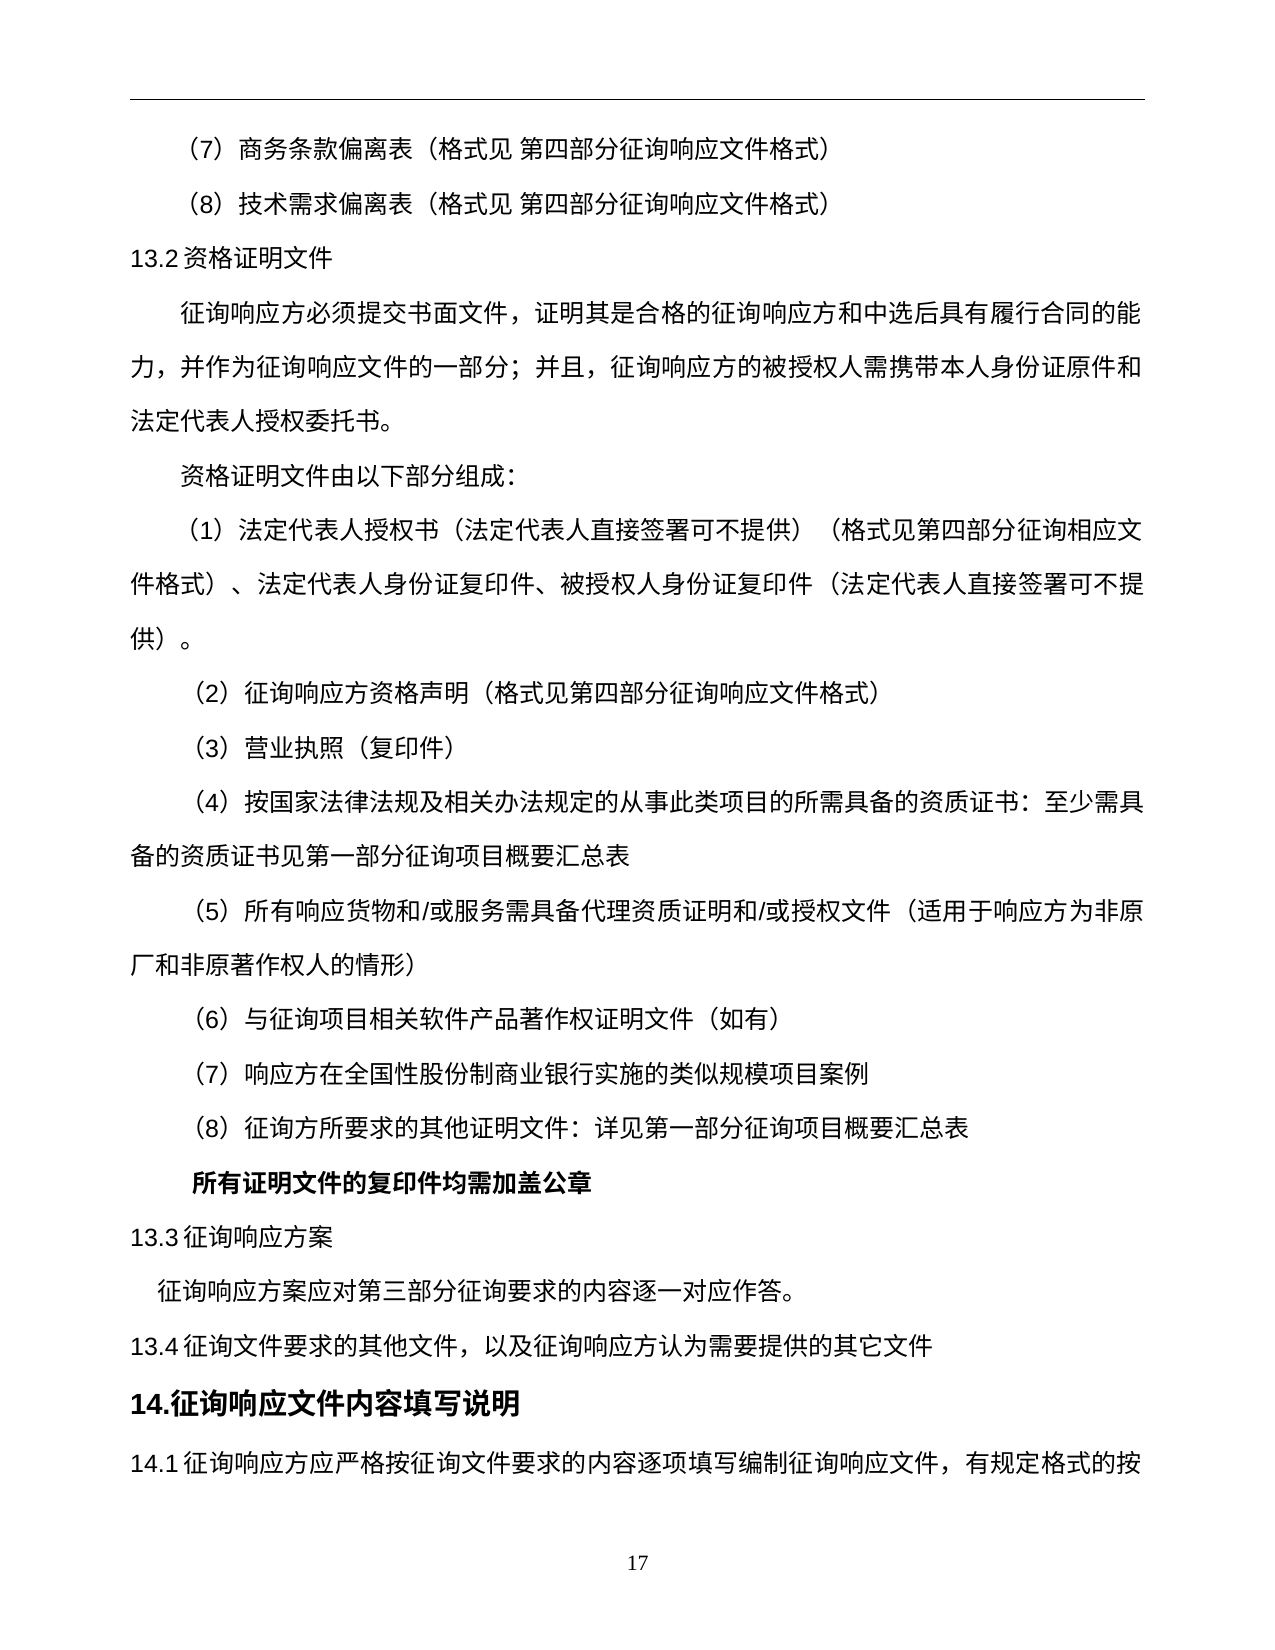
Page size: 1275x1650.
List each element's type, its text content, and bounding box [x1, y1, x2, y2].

text （8）技术需求偏离表（格式见 第四部分征询响应文件格式） [174, 184, 1145, 221]
text （4）按国家法律法规及相关办法规定的从事此类项目的所需具备的资质证书：至少需具备的资质证书见第一部分征询项目概要汇总表 [130, 782, 1145, 873]
text 13.2资格证明文件 [130, 239, 1145, 275]
text （2）征询响应方资格声明（格式见第四部分征询响应文件格式） [130, 674, 1145, 710]
text 征询响应方案应对第三部分征询要求的内容逐一对应作答。 [130, 1272, 1145, 1308]
text （5）所有响应货物和/或服务需具备代理资质证明和/或授权文件（适用于响应方为非原厂和非原著作权人的情形） [130, 891, 1145, 982]
subtitle 14.征询响应文件内容填写说明 [130, 1381, 1145, 1423]
text 资格证明文件由以下部分组成： [130, 456, 1145, 492]
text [130, 1444, 1145, 1480]
text （8）征询方所要求的其他证明文件：详见第一部分征询项目概要汇总表 [130, 1109, 1145, 1145]
text 征询响应方必须提交书面文件，证明其是合格的征询响应方和中选后具有履行合同的能力，并作为征询响应文件的一部分；并且，征询响应方的被授权人需携带本人身份证原件和法定代表人授权委托书。 [130, 293, 1145, 438]
text （6）与征询项目相关软件产品著作权证明文件（如有） [130, 1000, 1145, 1036]
text 13.3征询响应方案 [130, 1217, 1145, 1254]
text 13.4征询文件要求的其他文件，以及征询响应方认为需要提供的其它文件 [130, 1326, 1145, 1362]
text （7）商务条款偏离表（格式见 第四部分征询响应文件格式） [174, 130, 1145, 166]
text （7）响应方在全国性股份制商业银行实施的类似规模项目案例 [130, 1054, 1145, 1091]
text 所有证明文件的复印件均需加盖公章 [130, 1163, 1145, 1199]
text （3）营业执照（复印件） [130, 728, 1145, 764]
text （1）法定代表人授权书（法定代表人直接签署可不提供）（格式见第四部分征询相应文件格式）、法定代表人身份证复印件、被授权人身份证复印件（法定代表人直接签署可不提供）。 [130, 511, 1145, 656]
